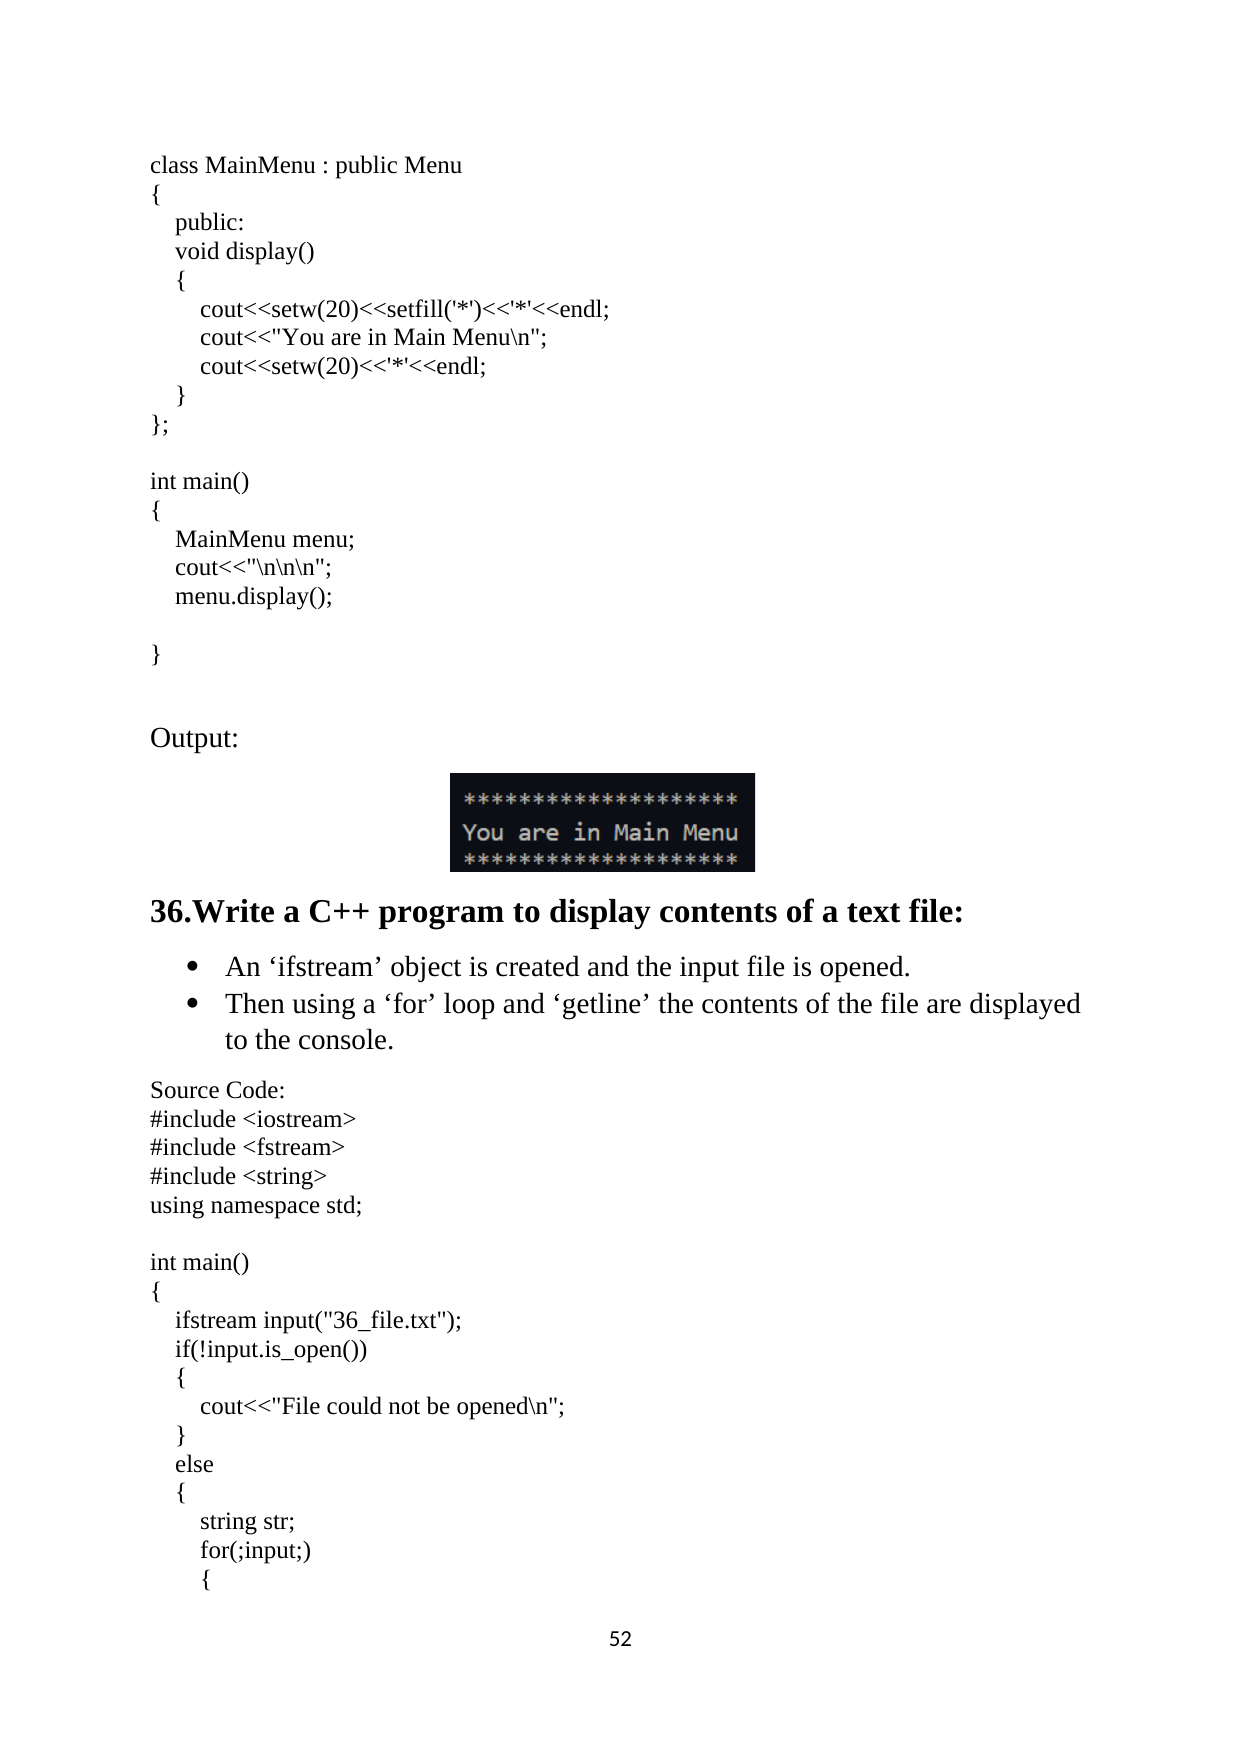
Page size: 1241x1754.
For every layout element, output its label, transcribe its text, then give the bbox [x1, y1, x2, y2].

text { [150, 179, 1090, 207]
text { [150, 1276, 1090, 1305]
text 36.Write a C++ program to display contents of a text file: [150, 892, 1090, 930]
text } [150, 639, 1090, 667]
text ifstream input("36_file.txt"); [150, 1305, 1090, 1334]
text { [150, 495, 1090, 524]
list An ‘ifstream’ object is created and the input file is opened. [187, 949, 1090, 983]
text menu.display(); [150, 581, 1090, 610]
text public: [150, 207, 1090, 236]
text } [150, 380, 1090, 409]
text { [150, 1362, 1090, 1391]
text { [150, 265, 1090, 294]
text } [150, 1420, 1090, 1449]
text { [150, 1477, 1090, 1506]
text if(!input.is_open()) [150, 1334, 1090, 1362]
text cout<<"\n\n\n"; [150, 552, 1090, 581]
text cout<<setw(20)<<'*'<<endl; [150, 351, 1090, 380]
text #include <string> [150, 1161, 1090, 1190]
text int main() [150, 1247, 1090, 1276]
text int main() [150, 466, 1090, 495]
text for(;input;) [150, 1535, 1090, 1564]
text MainMenu menu; [150, 524, 1090, 552]
text cout<<"You are in Main Menu\n"; [150, 322, 1090, 351]
text { [150, 1564, 1090, 1592]
text #include <iostream> [150, 1104, 1090, 1132]
list Then using a ‘for’ loop and ‘getline’ the contents of the file are displayed to the console. [187, 986, 1090, 1056]
text cout<<setw(20)<<setfill('*')<<'*'<<endl; [150, 294, 1090, 322]
text #include <fstream> [150, 1132, 1090, 1161]
text Output: [150, 720, 1090, 754]
text void display() [150, 236, 1090, 265]
text string str; [150, 1506, 1090, 1535]
text Source Code: [150, 1075, 1090, 1104]
text else [150, 1449, 1090, 1477]
text using namespace std; [150, 1190, 1090, 1219]
text }; [150, 409, 1090, 437]
text cout<<"File could not be opened\n"; [150, 1391, 1090, 1420]
text class MainMenu : public Menu [150, 150, 1090, 179]
